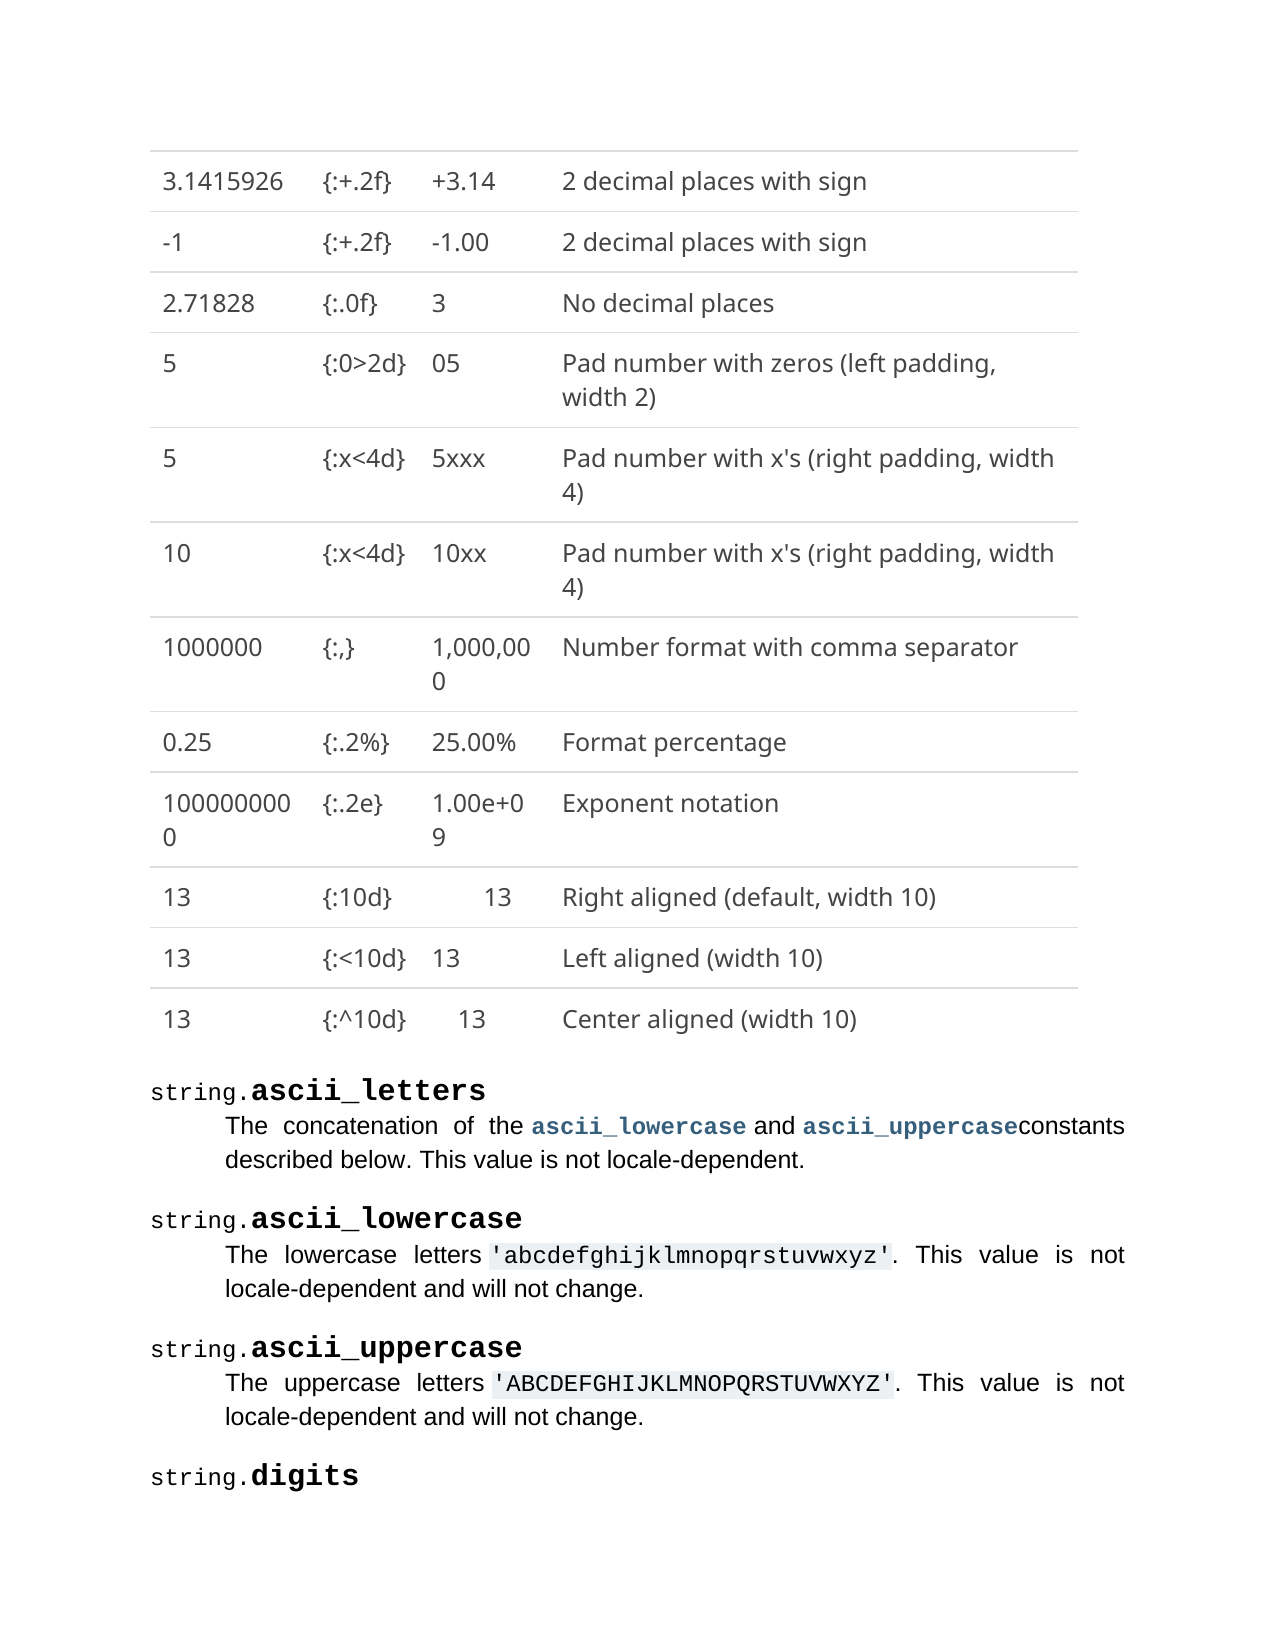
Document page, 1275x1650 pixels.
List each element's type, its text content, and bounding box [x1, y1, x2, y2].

table_cell 13 [419, 928, 549, 987]
table_cell 10xx [419, 523, 549, 616]
table_cell {:+.2f} [310, 212, 419, 271]
table_cell {:x<4d} [310, 523, 419, 616]
table_cell Pad number with x's (right padding, width 4) [549, 428, 1078, 521]
table_cell Exponent notation [549, 773, 1078, 866]
table_cell Pad number with x's (right padding, width 4) [549, 523, 1078, 616]
table_cell {:x<4d} [310, 428, 419, 521]
table_cell Pad number with zeros (left padding, width 2) [549, 333, 1078, 427]
table_cell 05 [419, 333, 549, 427]
table_cell {:.0f} [310, 273, 419, 332]
table_cell 1000000 [150, 618, 310, 711]
table_cell 2 decimal places with sign [549, 212, 1078, 271]
table_cell 13 [150, 868, 310, 927]
table_cell 13 [419, 868, 549, 927]
table_cell 0.25 [150, 712, 310, 771]
table_cell No decimal places [549, 273, 1078, 332]
table_cell 3.1415926 [150, 152, 310, 211]
table_cell +3.14 [419, 152, 549, 211]
table_cell 1000000000 [150, 773, 310, 866]
text string.ascii_letters [150, 1075, 1125, 1109]
table_cell 13 [150, 989, 310, 1048]
table_cell 13 [419, 989, 549, 1048]
table_cell 25.00% [419, 712, 549, 771]
table_cell 1.00e+09 [419, 773, 549, 866]
table_cell {:.2%} [310, 712, 419, 771]
table_cell -1.00 [419, 212, 549, 271]
text string.digits [150, 1460, 1125, 1494]
table_cell 3 [419, 273, 549, 332]
table_cell {:<10d} [310, 928, 419, 987]
text string.ascii_uppercase [150, 1332, 1125, 1366]
table_cell -1 [150, 212, 310, 271]
table_cell {:^10d} [310, 989, 419, 1048]
table_cell 13 [150, 928, 310, 987]
table_cell Right aligned (default, width 10) [549, 868, 1078, 927]
table_cell Number format with comma separator [549, 618, 1078, 711]
table_cell Center aligned (width 10) [549, 989, 1078, 1048]
table_cell 5xxx [419, 428, 549, 521]
text The lowercase letters 'abcdefghijklmnopqrstuvwxyz'. This value is not locale-dependent and will not change. [225, 1238, 1125, 1303]
table_cell 5 [150, 333, 310, 427]
text The uppercase letters 'ABCDEFGHIJKLMNOPQRSTUVWXYZ'. This value is not locale-dependent and will not change. [225, 1366, 1125, 1431]
text string.ascii_lowercase [150, 1203, 1125, 1238]
table_cell {:0>2d} [310, 333, 419, 427]
table_cell {:,} [310, 618, 419, 711]
table_cell Left aligned (width 10) [549, 928, 1078, 987]
table_cell 1,000,000 [419, 618, 549, 711]
table_cell {:.2e} [310, 773, 419, 866]
table_cell 2.71828 [150, 273, 310, 332]
table_cell 5 [150, 428, 310, 521]
table_cell 2 decimal places with sign [549, 152, 1078, 211]
table_cell 10 [150, 523, 310, 616]
table_cell {:10d} [310, 868, 419, 927]
table_cell Format percentage [549, 712, 1078, 771]
text The concatenation of the ascii_lowercase and ascii_uppercaseconstants described below. This value is not locale-dependent. [225, 1109, 1125, 1174]
table_cell {:+.2f} [310, 152, 419, 211]
